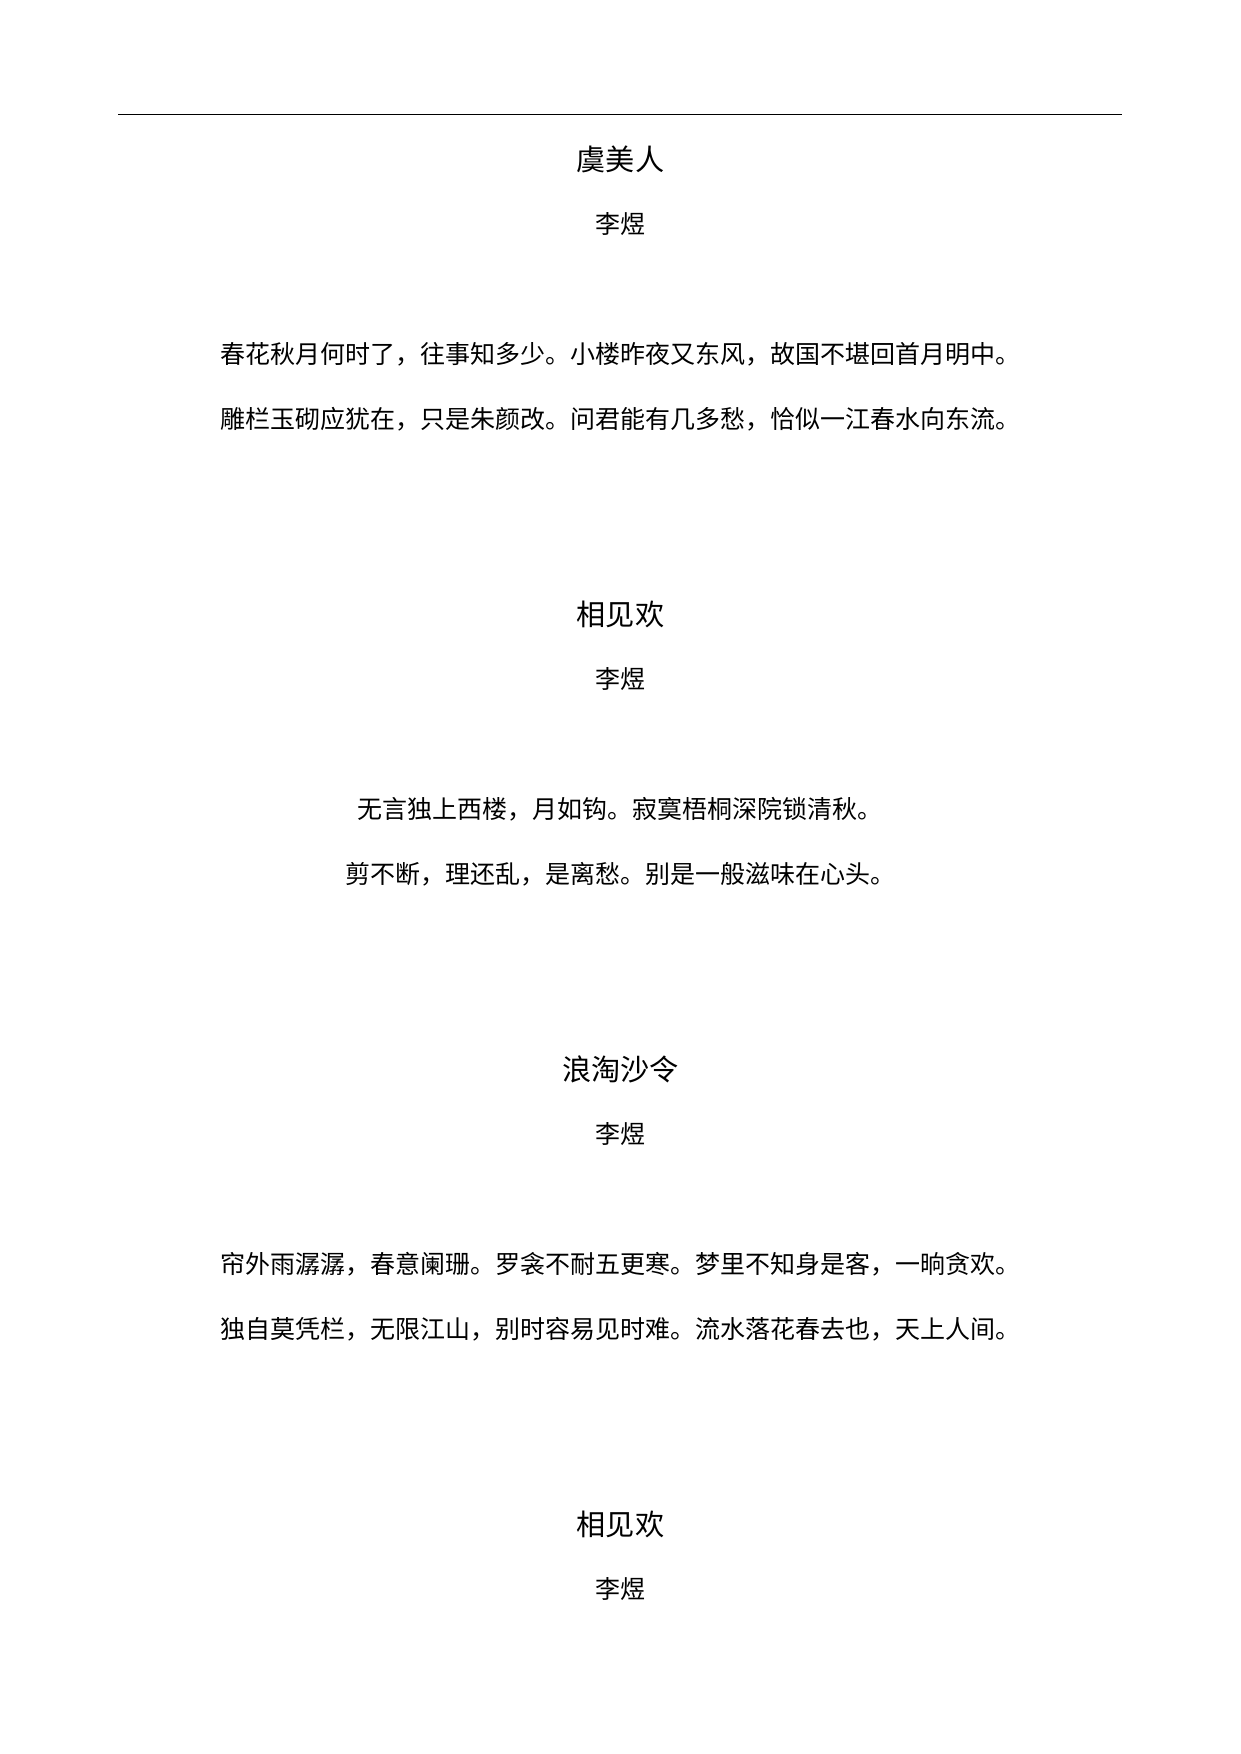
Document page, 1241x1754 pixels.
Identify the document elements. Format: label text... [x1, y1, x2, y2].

text 李煜 [118, 1555, 1122, 1620]
text 浪淘沙令 [118, 1035, 1122, 1100]
text 相见欢 [118, 580, 1122, 645]
text 雕栏玉砌应犹在，只是朱颜改。问君能有几多愁，恰似一江春水向东流。 [118, 385, 1122, 450]
text 虞美人 [118, 125, 1122, 190]
text 帘外雨潺潺，春意阑珊。罗衾不耐五更寒。梦里不知身是客，一晌贪欢。 [118, 1230, 1122, 1295]
text 李煜 [118, 190, 1122, 255]
text 春花秋月何时了，往事知多少。小楼昨夜又东风，故国不堪回首月明中。 [118, 320, 1122, 385]
text 剪不断，理还乱，是离愁。别是一般滋味在心头。 [118, 840, 1122, 905]
text 李煜 [118, 1100, 1122, 1165]
text 李煜 [118, 645, 1122, 710]
text 无言独上西楼，月如钩。寂寞梧桐深院锁清秋。 [118, 775, 1122, 840]
text 相见欢 [118, 1490, 1122, 1555]
text 独自莫凭栏，无限江山，别时容易见时难。流水落花春去也，天上人间。 [118, 1295, 1122, 1360]
